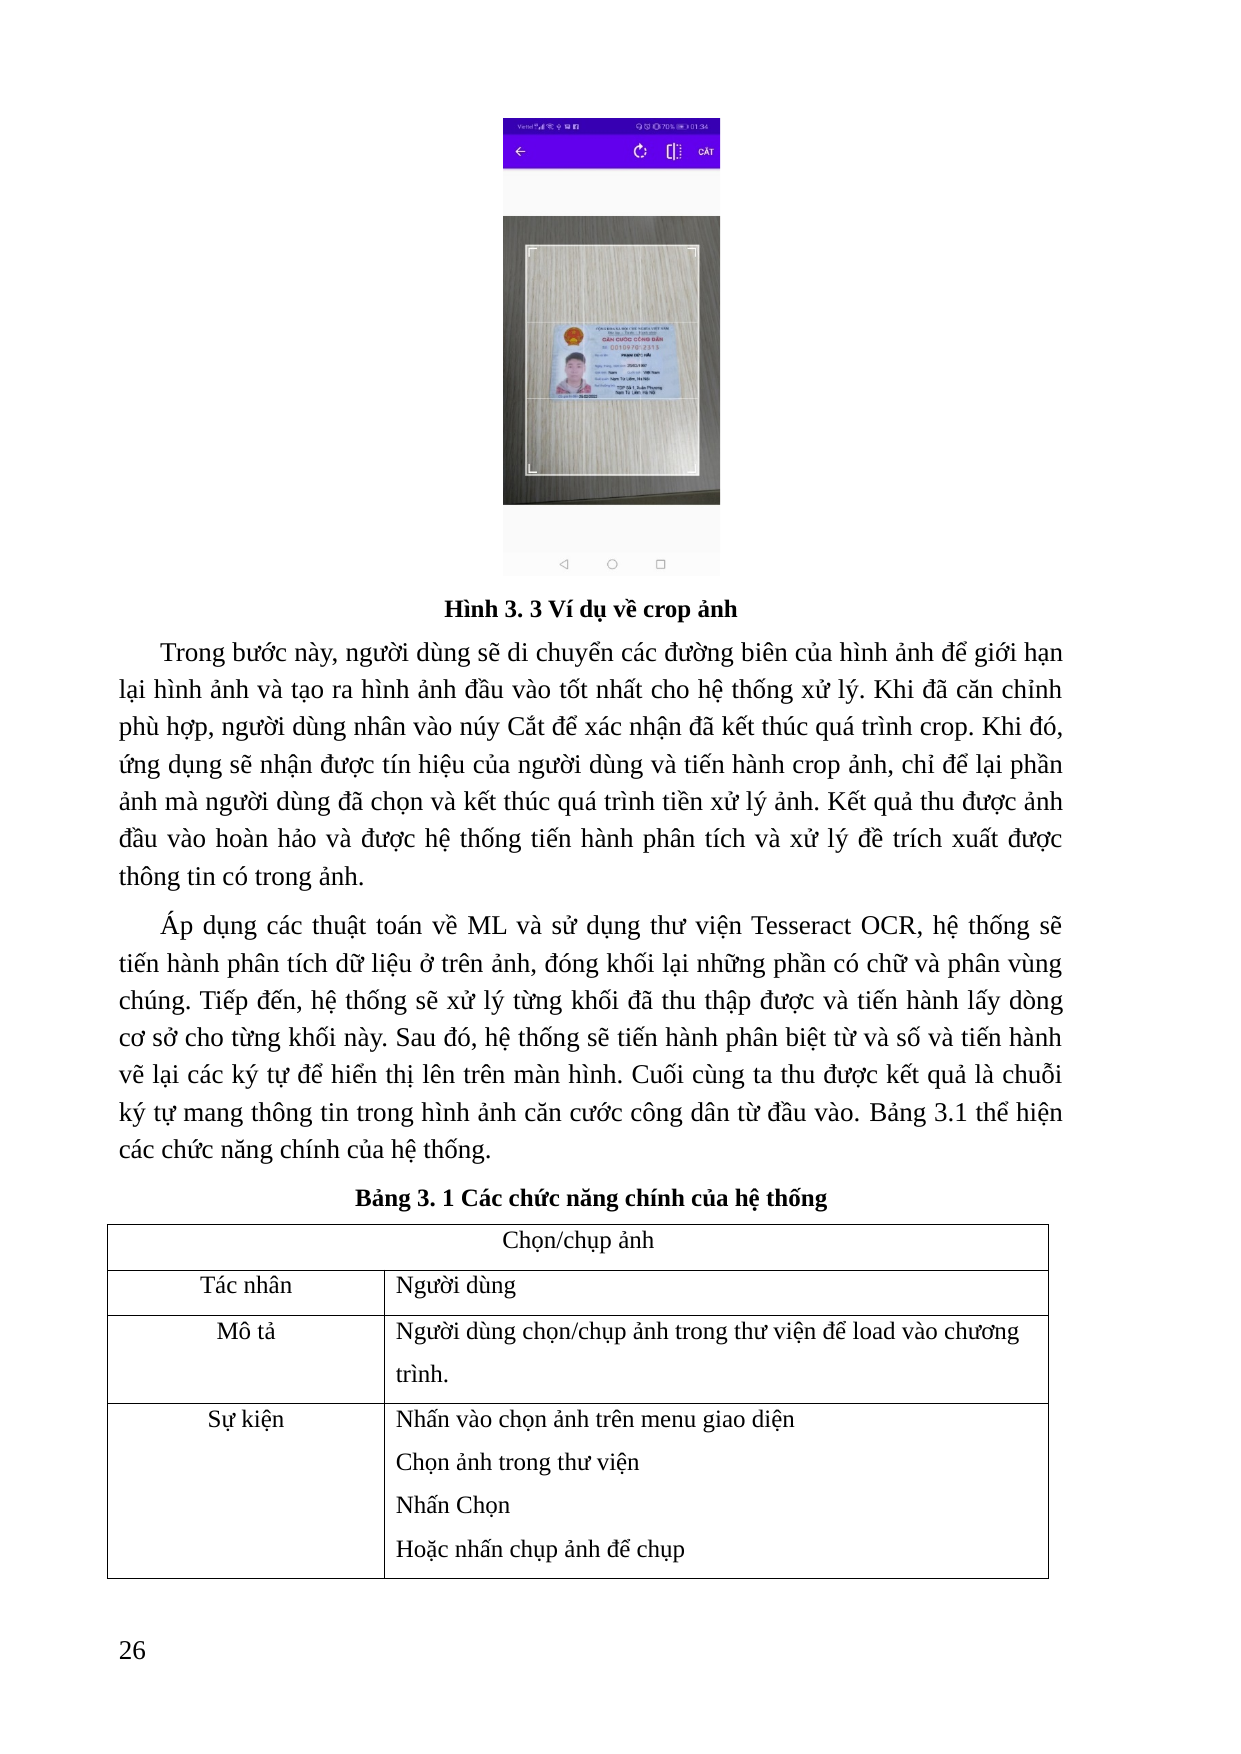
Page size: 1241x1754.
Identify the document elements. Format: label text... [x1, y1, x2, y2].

table_header Chọn/chụp ảnh [108, 1225, 1048, 1269]
table_cell Nhấn vào chọn ảnh trên menu giao diện Chọn ảnh trong thư viện Nhấn Chọn Hoặc nhấn chụp ảnh để chụp [385, 1404, 1048, 1578]
table_cell Mô tả [108, 1316, 384, 1403]
table_cell Người dùng [385, 1271, 1048, 1315]
picture [503, 118, 721, 576]
table_cell Người dùng chọn/chụp ảnh trong thư viện để load vào chương trình. [385, 1316, 1048, 1403]
table_cell Tác nhân [108, 1271, 384, 1315]
table_cell Sự kiện [108, 1404, 384, 1578]
text Trong bước này, người dùng sẽ di chuyển các đường biên của hình ảnh để giới hạn lại hình ảnh và tạo ra hình ảnh đầu vào tốt nhất cho hệ thống xử lý. Khi đã căn chỉnh phù hợp, người dùng nhân vào núy Cắt để xác nhận đã kết thúc quá trình crop. Khi đó, ứng dụng sẽ nhận được tín hiệu của người dùng và tiến hành crop ảnh, chỉ để lại phần ảnh mà người dùng đã chọn và kết thúc quá trình tiền xử lý ảnh. Kết quả thu được ảnh đầu vào hoàn hảo và được hệ thống tiến hành phân tích và xử lý đề trích xuất được thông tin có trong ảnh. [118, 636, 1063, 891]
text Áp dụng các thuật toán về ML và sử dụng thư viện Tesseract OCR, hệ thống sẽ tiến hành phân tích dữ liệu ở trên ảnh, đóng khối lại những phần có chữ và phân vùng chúng. Tiếp đến, hệ thống sẽ xử lý từng khối đã thu thập được và tiến hành lấy dòng cơ sở cho từng khối này. Sau đó, hệ thống sẽ tiến hành phân biệt từ và số và tiến hành vẽ lại các ký tự để hiển thị lên trên màn hình. Cuối cùng ta thu được kết quả là chuỗi ký tự mang thông tin trong hình ảnh căn cước công dân từ đầu vào. Bảng 3.1 thể hiện các chức năng chính của hệ thống. [118, 909, 1063, 1164]
